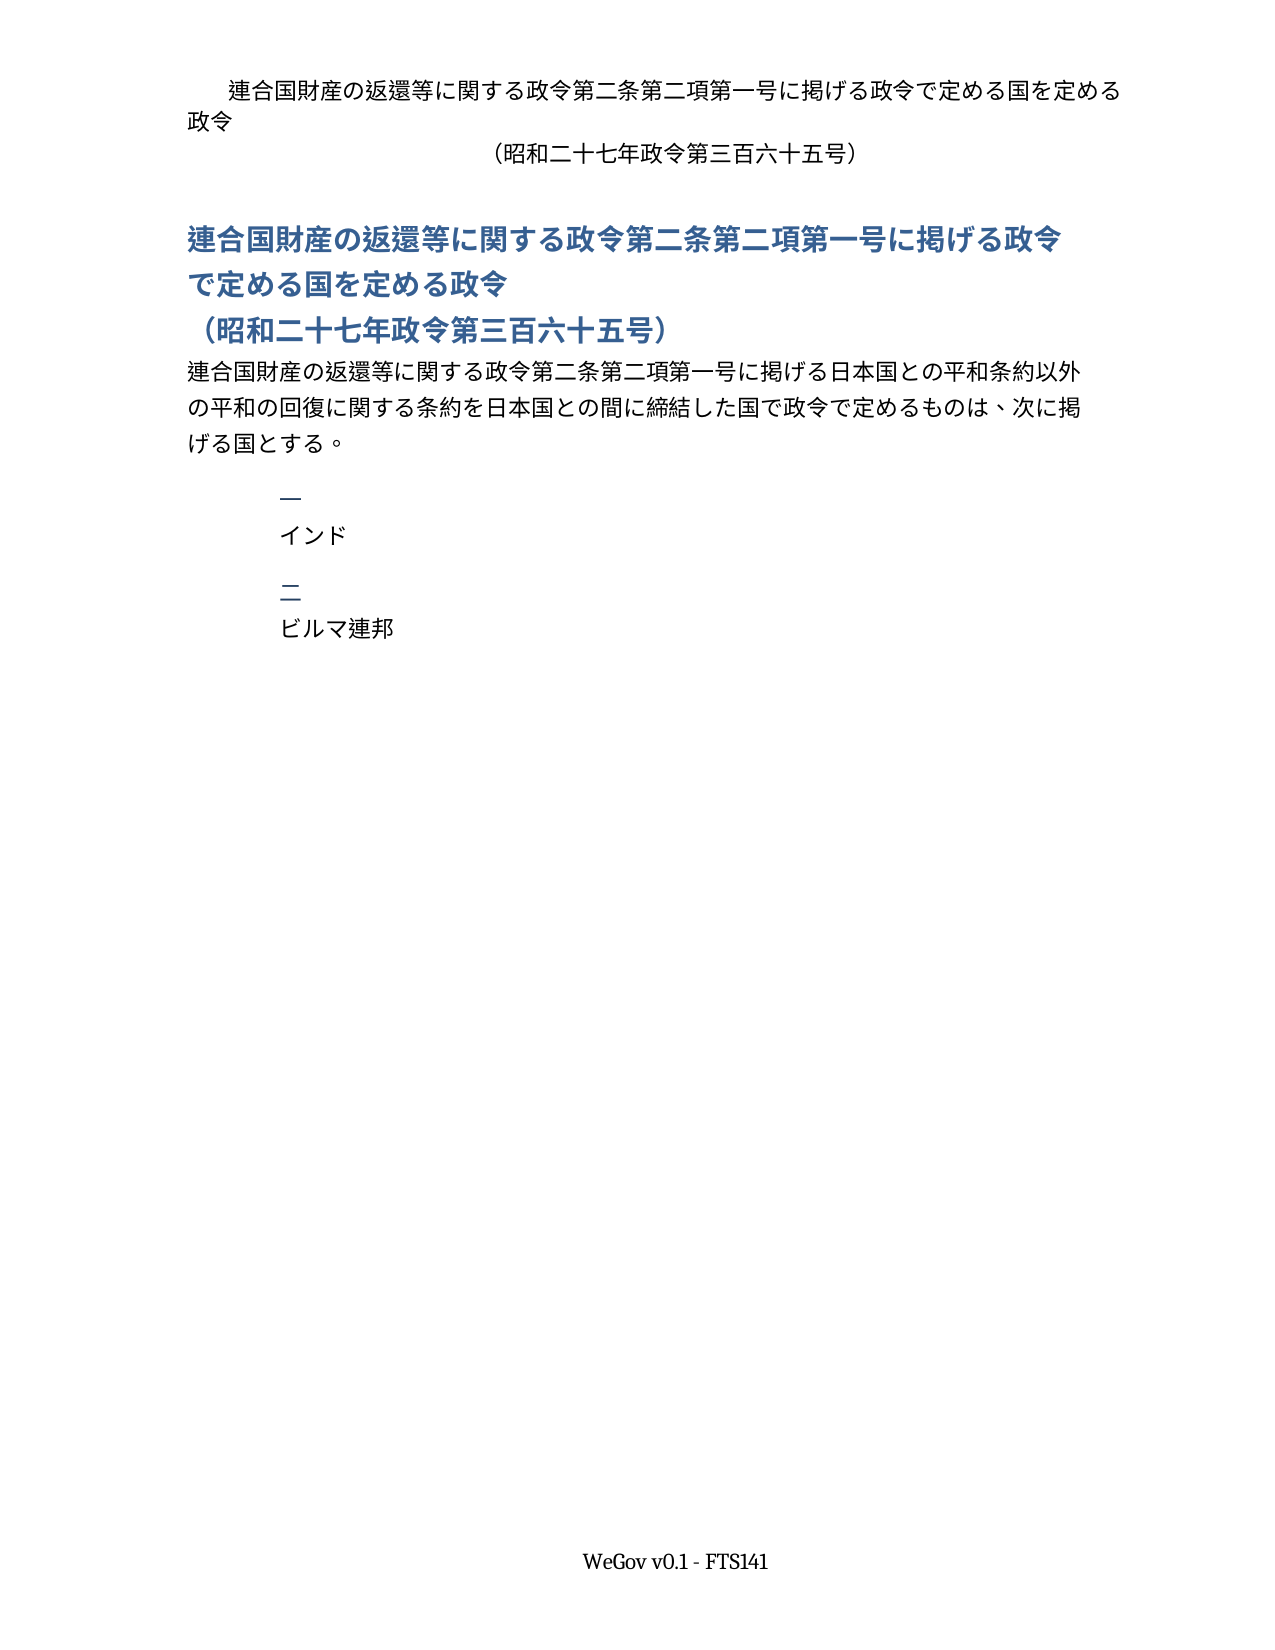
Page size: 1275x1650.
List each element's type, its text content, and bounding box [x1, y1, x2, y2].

subtitle 連合国財産の返還等に関する政令第二条第二項第一号に掲げる政令で定める国を定める政令 （昭和二十七年政令第三百六十五号） [187, 219, 1087, 350]
text 連合国財産の返還等に関する政令第二条第二項第一号に掲げる日本国との平和条約以外の平和の回復に関する条約を日本国との間に締結した国で政令で定めるものは、次に掲げる国とする。 [187, 356, 1087, 459]
subtitle 一 [279, 484, 1087, 516]
text ビルマ連邦 [279, 613, 1087, 644]
subtitle 二 [279, 577, 1087, 608]
text インド [279, 520, 1087, 551]
